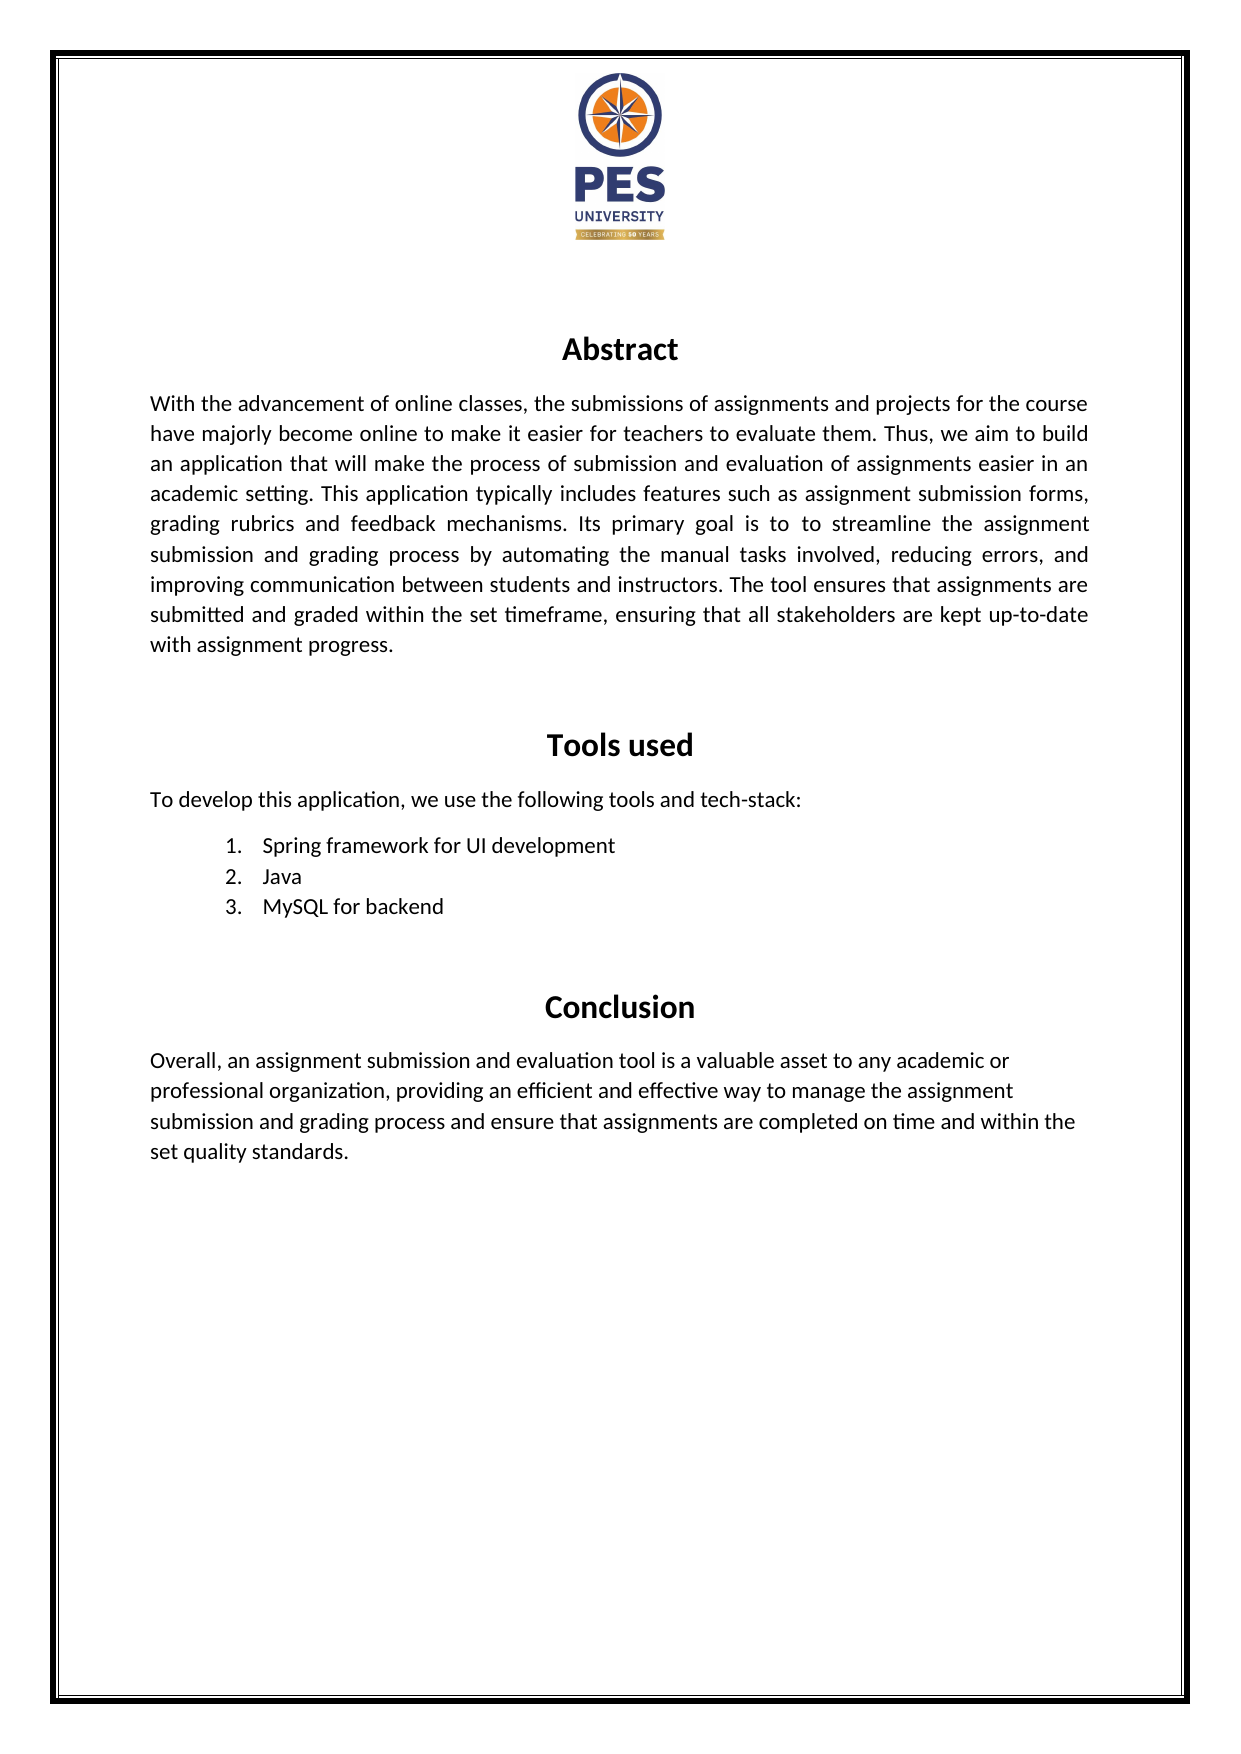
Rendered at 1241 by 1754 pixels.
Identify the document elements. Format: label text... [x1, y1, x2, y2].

text Abstract [150, 328, 1090, 369]
text Overall, an assignment submission and evaluation tool is a valuable asset to any academic or professional organization, providing an efficient and effective way to manage the assignment submission and grading process and ensure that assignments are completed on time and within the set quality standards. [150, 1046, 1090, 1165]
picture [575, 73, 665, 240]
text Tools used [150, 724, 1090, 765]
text With the advancement of online classes, the submissions of assignments and projects for the course have majorly become online to make it easier for teachers to evaluate them. Thus, we aim to build an application that will make the process of submission and evaluation of assignments easier in an academic setting. This application typically includes features such as assignment submission forms, grading rubrics and feedback mechanisms. Its primary goal is to to streamline the assignment submission and grading process by automating the manual tasks involved, reducing errors, and improving communication between students and instructors. The tool ensures that assignments are submitted and graded within the set timeframe, ensuring that all stakeholders are kept up-to-date with assignment progress. [150, 389, 1090, 658]
list MySQL for backend [225, 892, 1090, 920]
list Spring framework for UI development [225, 832, 1090, 860]
text To develop this application, we use the following tools and tech-stack: [150, 785, 1090, 813]
list Java [225, 862, 1090, 890]
text Conclusion [150, 986, 1090, 1027]
